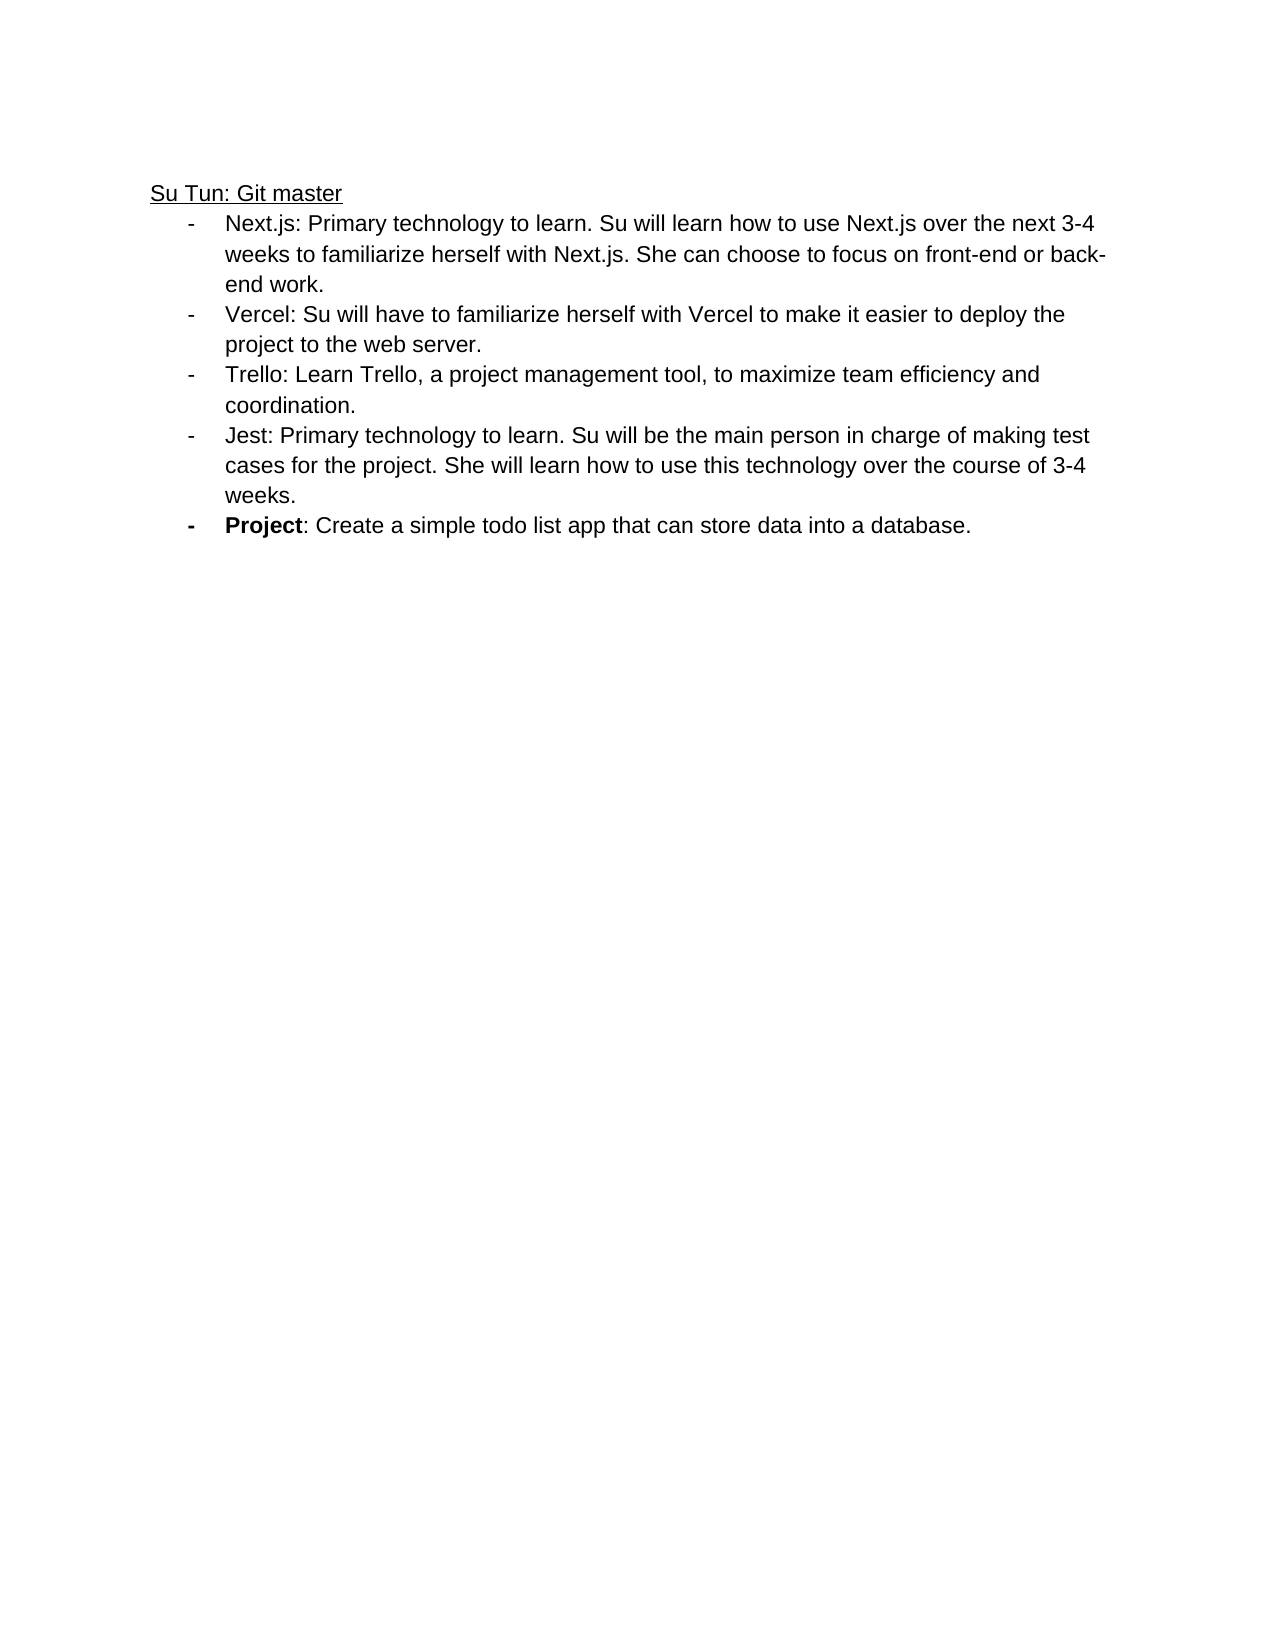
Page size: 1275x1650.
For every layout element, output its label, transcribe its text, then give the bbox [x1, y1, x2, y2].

list Jest: Primary technology to learn. Su will be the main person in charge of making test cases for the project. She will learn how to use this technology over the course of 3-4 weeks. [187, 422, 1125, 509]
list Project: Create a simple todo list app that can store data into a database. [187, 512, 1125, 539]
list Next.js: Primary technology to learn. Su will learn how to use Next.js over the next 3-4 weeks to familiarize herself with Next.js. She can choose to focus on front-end or back-end work. [187, 210, 1125, 297]
list Trello: Learn Trello, a project management tool, to maximize team efficiency and coordination. [187, 361, 1125, 418]
list Vercel: Su will have to familiarize herself with Vercel to make it easier to deploy the project to the web server. [187, 301, 1125, 358]
text Su Tun: Git master [150, 180, 1125, 207]
